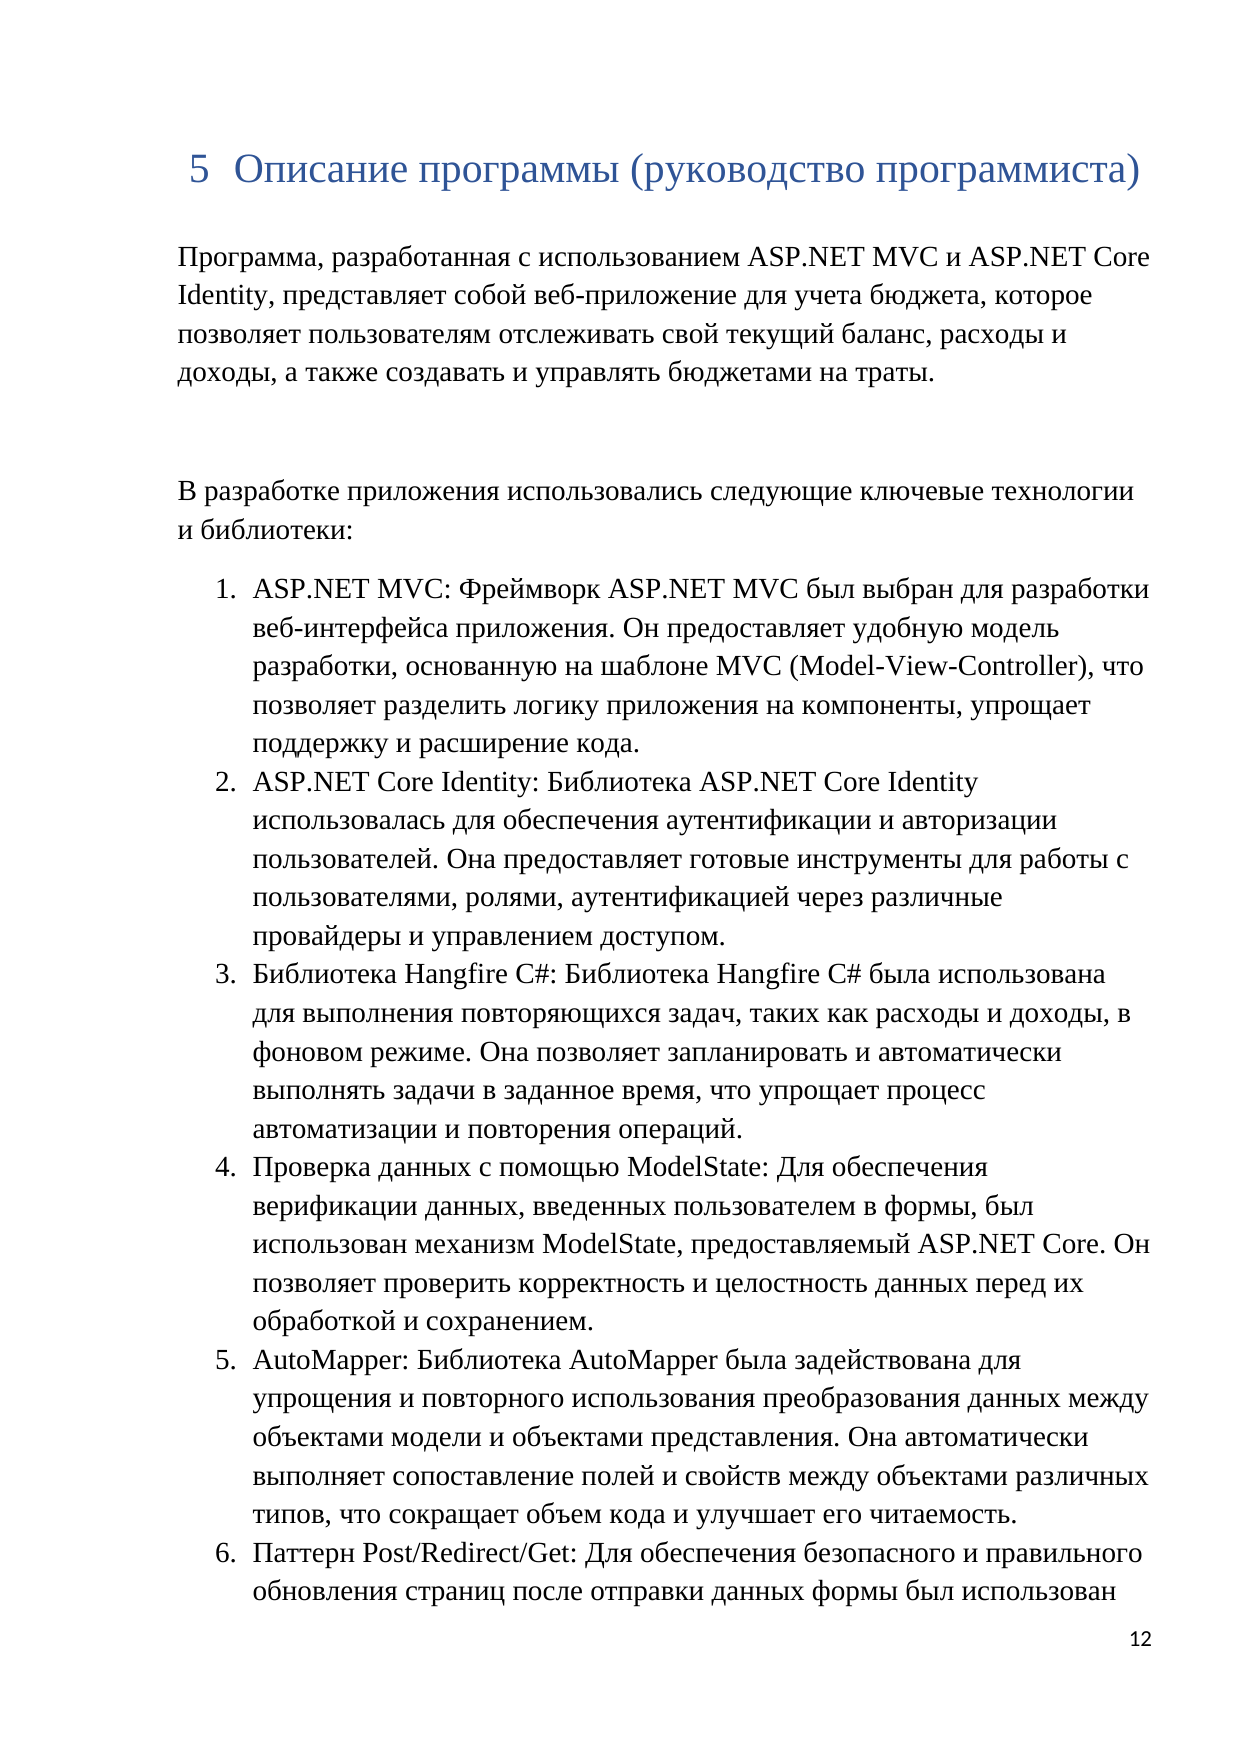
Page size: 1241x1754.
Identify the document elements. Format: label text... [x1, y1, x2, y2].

list AutoMapper: Библиотека AutoMapper была задействована для упрощения и повторного использования преобразования данных между объектами модели и объектами представления. Она автоматически выполняет сопоставление полей и свойств между объектами различных типов, что сокращает объем кода и улучшает его читаемость. [215, 1342, 1152, 1530]
text Программа, разработанная с использованием ASP.NET MVC и ASP.NET Core Identity, представляет собой веб-приложение для учета бюджета, которое позволяет пользователям отслеживать свой текущий баланс, расходы и доходы, а также создавать и управлять бюджетами на траты. [177, 239, 1152, 388]
list Проверка данных с помощью ModelState: Для обеспечения верификации данных, введенных пользователем в формы, был использован механизм ModelState, предоставляемый ASP.NET Core. Он позволяет проверить корректность и целостность данных перед их обработкой и сохранением. [215, 1149, 1152, 1337]
subtitle Описание программы (руководство программиста) [177, 143, 1152, 191]
list ASP.NET Core Identity: Библиотека ASP.NET Core Identity использовалась для обеспечения аутентификации и авторизации пользователей. Она предоставляет готовые инструменты для работы с пользователями, ролями, аутентификацией через различные провайдеры и управлением доступом. [215, 764, 1152, 952]
list ASP.NET MVC: Фреймворк ASP.NET MVC был выбран для разработки веб-интерфейса приложения. Он предоставляет удобную модель разработки, основанную на шаблоне MVC (Model-View-Controller), что позволяет разделить логику приложения на компоненты, упрощает поддержку и расширение кода. [215, 571, 1152, 759]
list Библиотека Hangfire C#: Библиотека Hangfire C# была использована для выполнения повторяющихся задач, таких как расходы и доходы, в фоновом режиме. Она позволяет запланировать и автоматически выполнять задачи в заданное время, что упрощает процесс автоматизации и повторения операций. [215, 957, 1152, 1144]
text В разработке приложения использовались следующие ключевые технологии и библиотеки: [177, 473, 1152, 545]
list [215, 1535, 1152, 1607]
